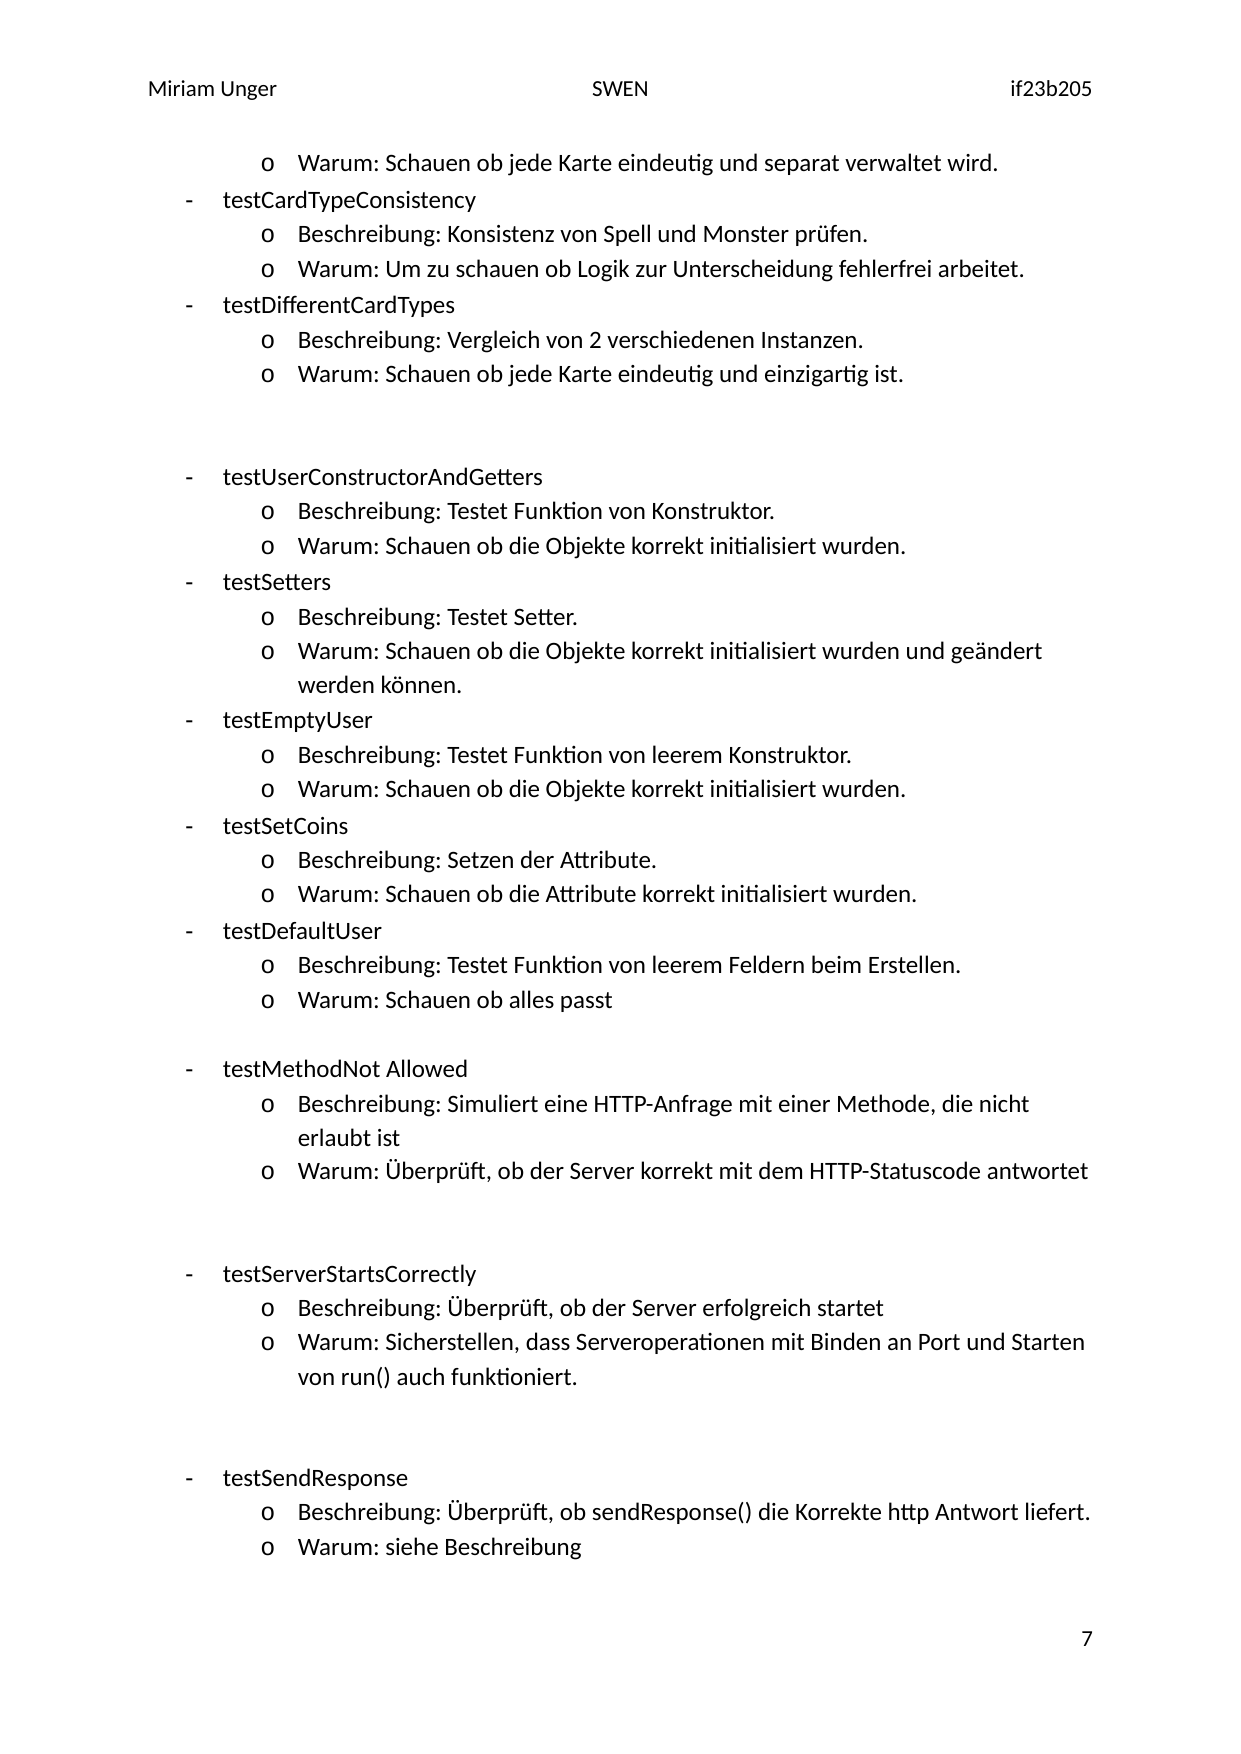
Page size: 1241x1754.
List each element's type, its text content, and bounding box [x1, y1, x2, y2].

list Warum: Um zu schauen ob Logik zur Unterscheidung fehlerfrei arbeitet. [260, 253, 1093, 285]
list Beschreibung: Vergleich von 2 verschiedenen Instanzen. [260, 324, 1093, 356]
list Warum: Schauen ob jede Karte eindeutig und separat verwaltet wird. [260, 148, 1093, 179]
list Warum: Schauen ob die Objekte korrekt initialisiert wurden. [260, 530, 1093, 562]
list Beschreibung: Setzen der Attribute. [260, 844, 1093, 876]
list testSendResponse [185, 1460, 1093, 1494]
list Beschreibung: Testet Funktion von leerem Konstruktor. [260, 739, 1093, 771]
list Warum: siehe Beschreibung [260, 1531, 1093, 1563]
list testDifferentCardTypes [185, 287, 1093, 321]
list testSetters [185, 564, 1093, 598]
list Beschreibung: Testet Funktion von leerem Feldern beim Erstellen. [260, 949, 1093, 981]
list Beschreibung: Simuliert eine HTTP-Anfrage mit einer Methode, die nicht erlaubt ist [260, 1088, 1093, 1152]
list Warum: Schauen ob die Objekte korrekt initialisiert wurden und geändert werden können. [260, 635, 1093, 700]
list testServerStartsCorrectly [185, 1255, 1093, 1289]
list Beschreibung: Testet Setter. [260, 601, 1093, 633]
list Warum: Schauen ob jede Karte eindeutig und einzigartig ist. [260, 358, 1093, 390]
list Warum: Schauen ob die Objekte korrekt initialisiert wurden. [260, 773, 1093, 805]
list Beschreibung: Überprüft, ob sendResponse() die Korrekte http Antwort liefert. [260, 1497, 1093, 1528]
list Warum: Schauen ob die Attribute korrekt initialisiert wurden. [260, 878, 1093, 910]
list Warum: Überprüft, ob der Server korrekt mit dem HTTP-Statuscode antwortet [260, 1155, 1093, 1187]
list testEmptyUser [185, 702, 1093, 736]
list Warum: Schauen ob alles passt [260, 984, 1093, 1016]
list testMethodNot Allowed [185, 1051, 1093, 1085]
list testCardTypeConsistency [185, 182, 1093, 216]
list Beschreibung: Konsistenz von Spell und Monster prüfen. [260, 219, 1093, 250]
list Warum: Sicherstellen, dass Serveroperationen mit Binden an Port und Starten von run() auch funktioniert. [260, 1326, 1093, 1391]
list testUserConstructorAndGetters [185, 459, 1093, 493]
list Beschreibung: Testet Funktion von Konstruktor. [260, 496, 1093, 527]
list Beschreibung: Überprüft, ob der Server erfolgreich startet [260, 1292, 1093, 1324]
list testSetCoins [185, 807, 1093, 842]
list testDefaultUser [185, 913, 1093, 947]
